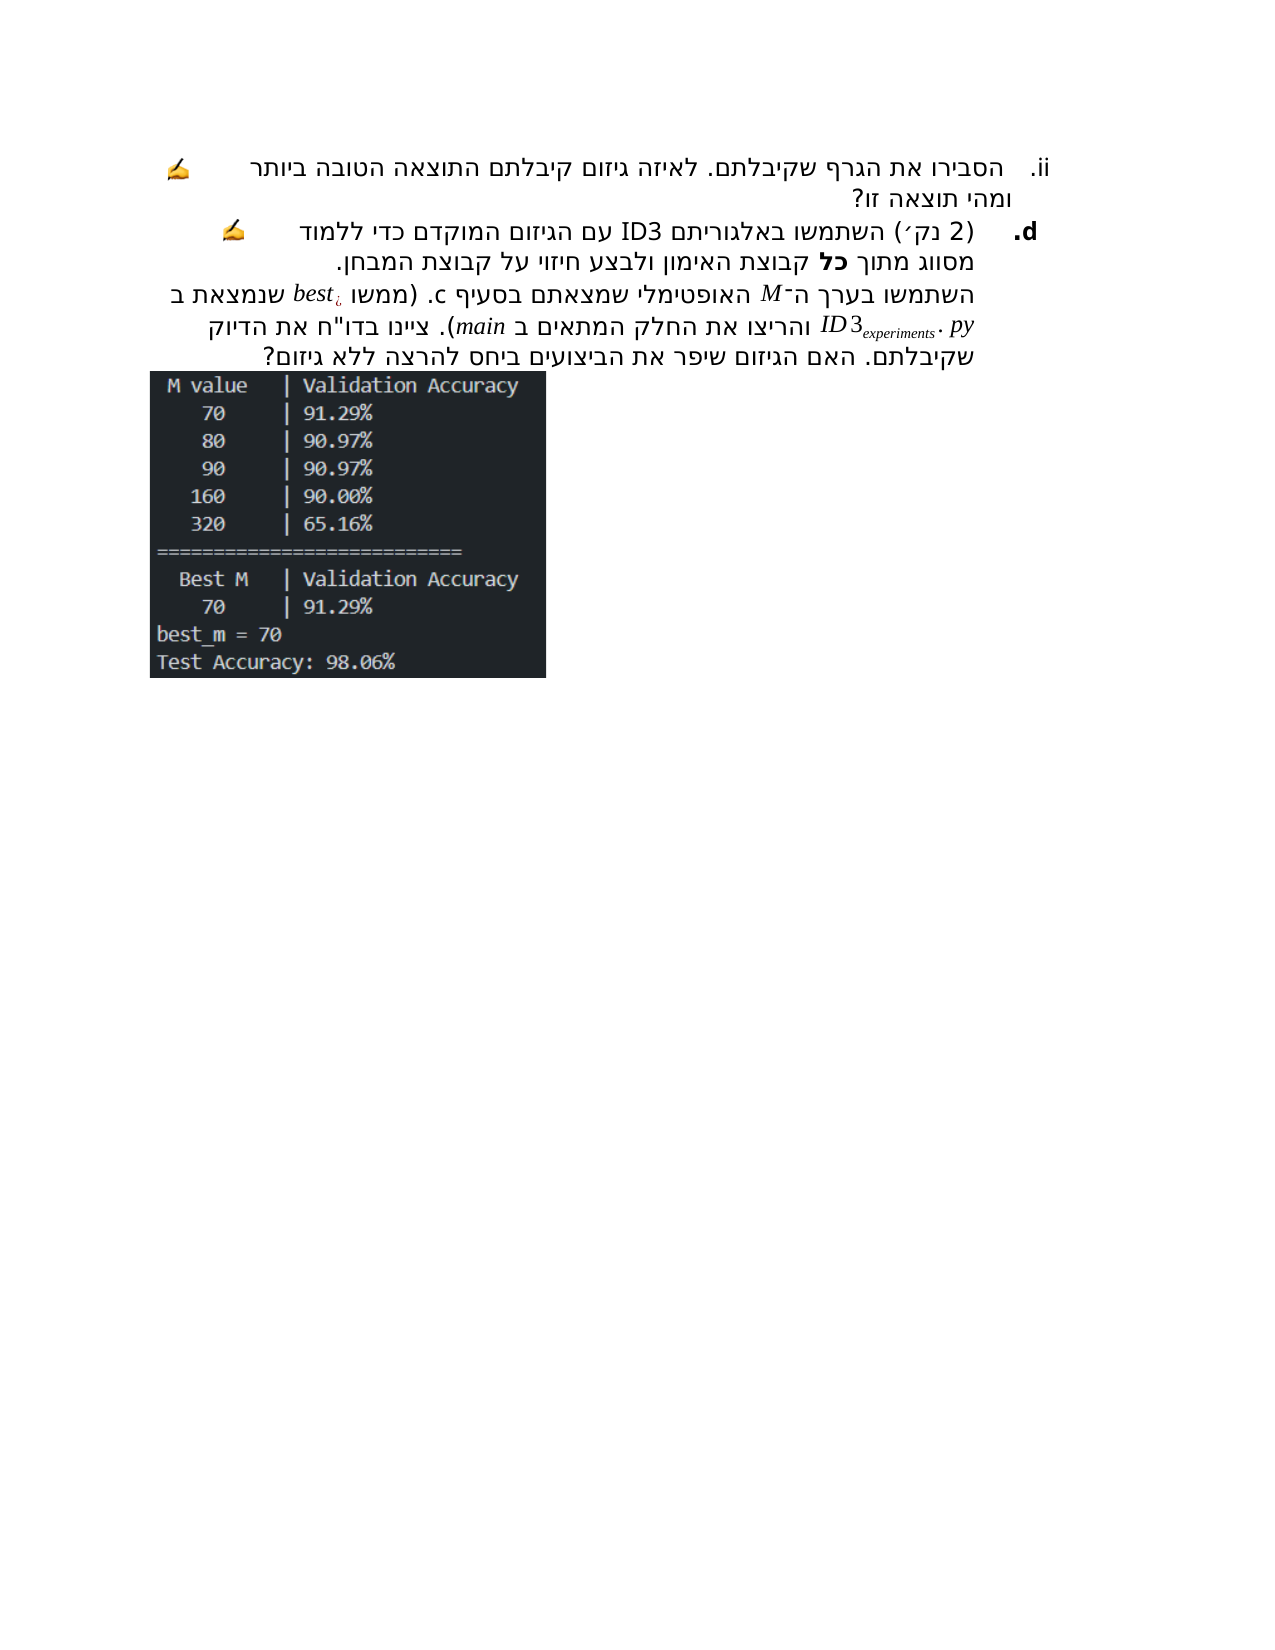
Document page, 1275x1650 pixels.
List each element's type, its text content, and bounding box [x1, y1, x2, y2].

list (2 נק׳) השתמשו באלגוריתם ID3 עם הגיזום המוקדם כדי ללמוד מסווג מתוך כל קבוצת האימון ולבצע חיזוי על קבוצת המבחן. השתמשו בערך ה־ האופטימלי שמצאתם בסעיף c. (ממשו שנמצאת ב והריצו את החלק המתאים ב ). ציינו בדו"ח את הדיוק שקיבלתם. האם הגיזום שיפר את הביצועים ביחס להרצה ללא גיזום? [150, 213, 1012, 371]
list הסבירו את הגרף שקיבלתם. לאיזה גיזום קיבלתם התוצאה הטובה ביותר ומהי תוצאה זו? [120, 150, 1050, 213]
picture [166, 157, 189, 180]
picture [221, 218, 244, 241]
picture [149, 371, 547, 678]
